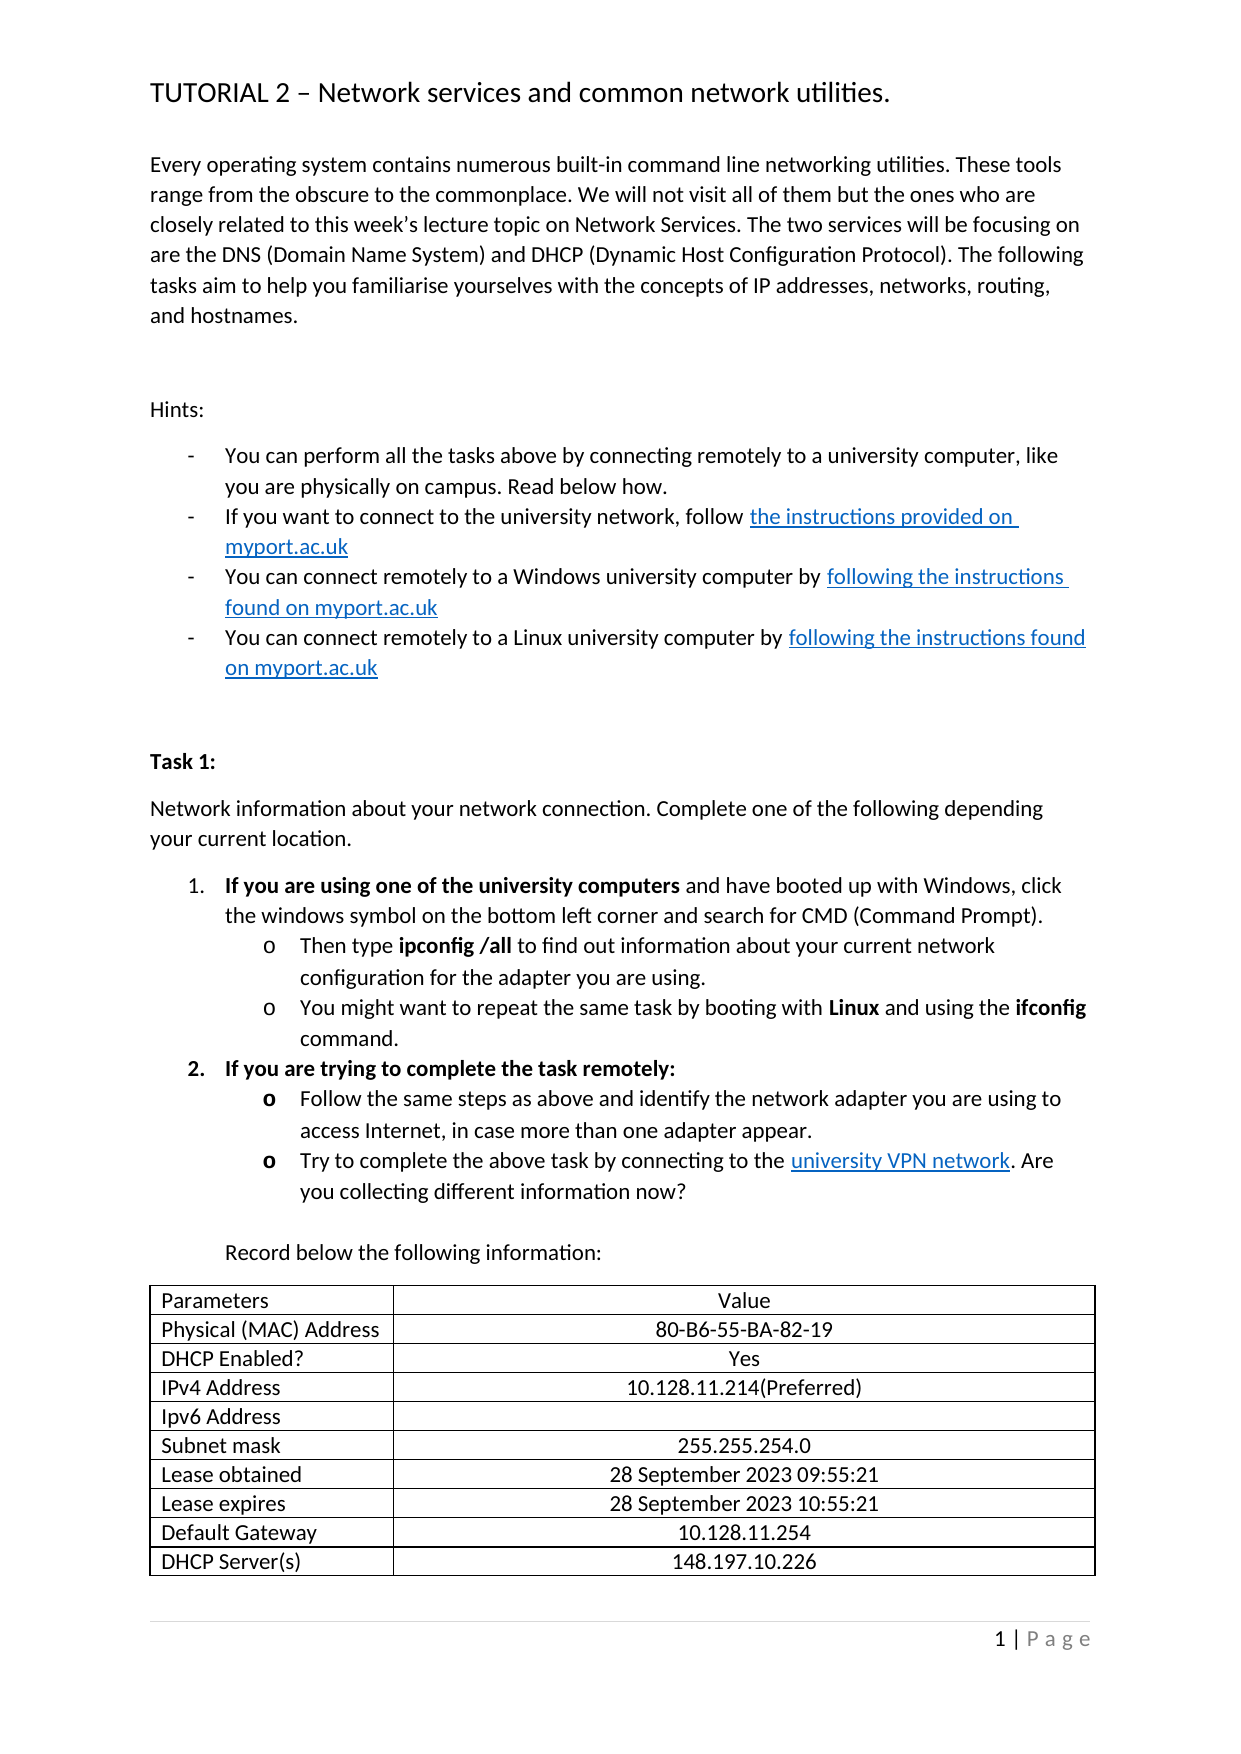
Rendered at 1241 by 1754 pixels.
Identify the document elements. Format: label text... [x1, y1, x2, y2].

list Then type ipconfig /all to find out information about your current network configuration for the adapter you are using. [262, 931, 1090, 991]
table_cell Physical (MAC) Address [151, 1315, 393, 1343]
list You can connect remotely to a Linux university computer by following the instructions found on myport.ac.uk [187, 623, 1090, 681]
text Network information about your network connection. Complete one of the following depending your current location. [150, 794, 1090, 852]
list Follow the same steps as above and identify the network adapter you are using to access Internet, in case more than one adapter appear. [262, 1084, 1090, 1144]
list You might want to repeat the same task by booting with Linux and using the ifconfig command. [262, 993, 1090, 1052]
text Hints: [150, 395, 1090, 423]
list Try to complete the above task by connecting to the university VPN network. Are you collecting different information now? [262, 1146, 1090, 1206]
table_cell Subnet mask [151, 1431, 393, 1459]
list You can connect remotely to a Windows university computer by following the instructions found on myport.ac.uk [187, 562, 1090, 621]
list You can perform all the tasks above by connecting remotely to a university computer, like you are physically on campus. Read below how. [187, 442, 1090, 500]
list If you are trying to complete the task remotely: [187, 1054, 1090, 1082]
table_cell [394, 1402, 1094, 1430]
table_cell 80-B6-55-BA-82-19 [394, 1315, 1094, 1343]
table_cell Yes [394, 1344, 1094, 1372]
table_cell 28 September 2023 10:55:21 [394, 1489, 1094, 1517]
table_cell Lease expires [151, 1489, 393, 1517]
list Record below the following information: [225, 1238, 1090, 1266]
list If you want to connect to the university network, follow the instructions provided on myport.ac.uk [187, 502, 1090, 560]
table_header Value [394, 1286, 1094, 1314]
table_cell DHCP Server(s) [151, 1548, 393, 1575]
table_header Parameters [151, 1286, 393, 1314]
table_cell IPv4 Address [151, 1373, 393, 1401]
list If you are using one of the university computers and have booted up with Windows, click the windows symbol on the bottom left corner and search for CMD (Command Prompt). [187, 871, 1090, 929]
table_cell 10.128.11.214(Preferred) [394, 1373, 1094, 1401]
table_cell Ipv6 Address [151, 1402, 393, 1430]
text Task 1: [150, 747, 1090, 775]
table_cell 28 September 2023 09:55:21 [394, 1460, 1094, 1488]
table_cell Lease obtained [151, 1460, 393, 1488]
table_cell 255.255.254.0 [394, 1431, 1094, 1459]
table_cell 148.197.10.226 [394, 1548, 1094, 1575]
table_cell DHCP Enabled? [151, 1344, 393, 1372]
table_cell 10.128.11.254 [394, 1518, 1094, 1546]
text Every operating system contains numerous built-in command line networking utilities. These tools range from the obscure to the commonplace. We will not visit all of them but the ones who are closely related to this week’s lecture topic on Network Services. The two services will be focusing on are the DNS (Domain Name System) and DHCP (Dynamic Host Configuration Protocol). The following tasks aim to help you familiarise yourselves with the concepts of IP addresses, networks, routing, and hostnames. [150, 150, 1090, 329]
table_cell Default Gateway [151, 1518, 393, 1546]
